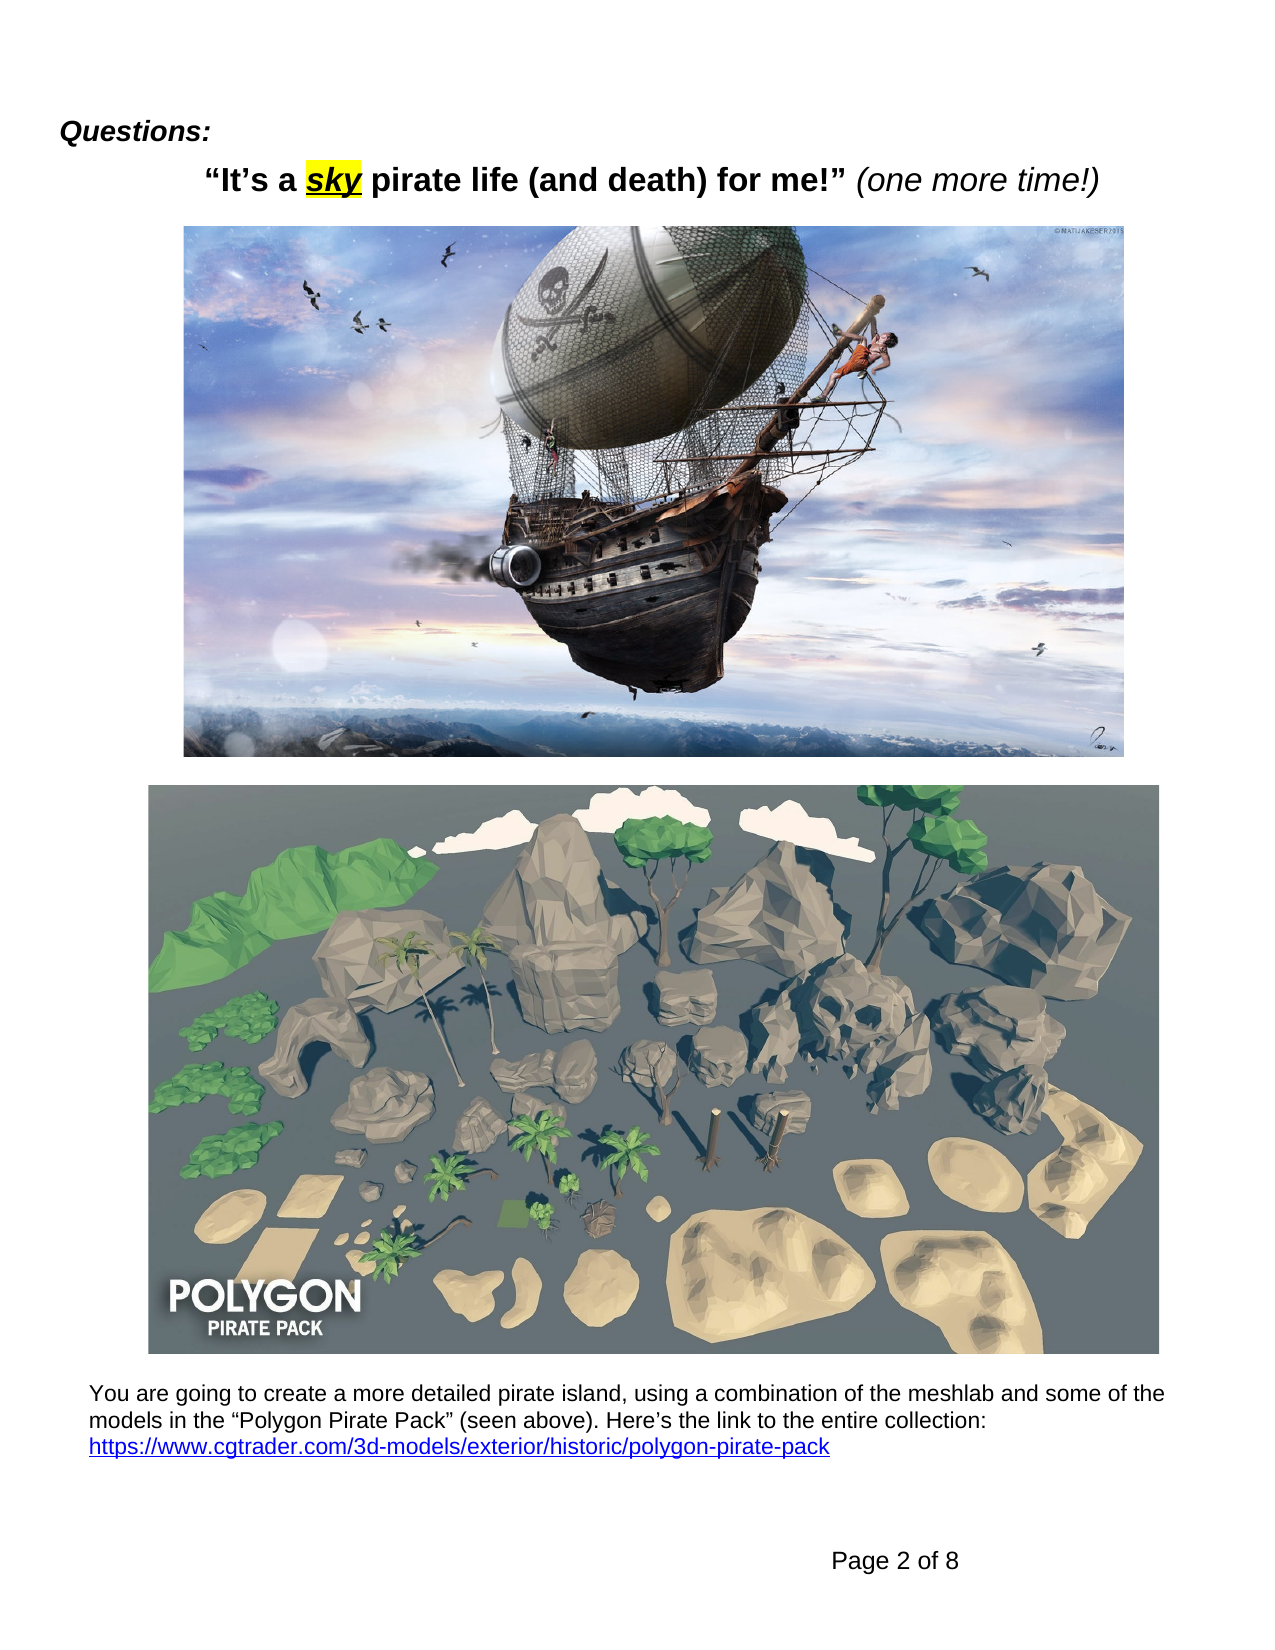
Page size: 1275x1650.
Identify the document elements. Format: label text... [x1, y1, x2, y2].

picture [183, 226, 1124, 757]
text “It’s a sky pirate life (and death) for me!” (one more time!) [361, 160, 1211, 198]
text “It’s a sky pirate life (and death) for me!” (one more time!) [97, 160, 306, 198]
text You are going to create a more detailed pirate island, using a combination of the meshlab and some of the models in the “Polygon Pirate Pack” (seen above). Here’s the link to the entire collection: https://www.cgtrader.com/3d-models/exterior/historic/polygon-pirate-pack [89, 1380, 1211, 1459]
subtitle Questions: [59, 114, 1211, 147]
picture [148, 785, 1160, 1354]
